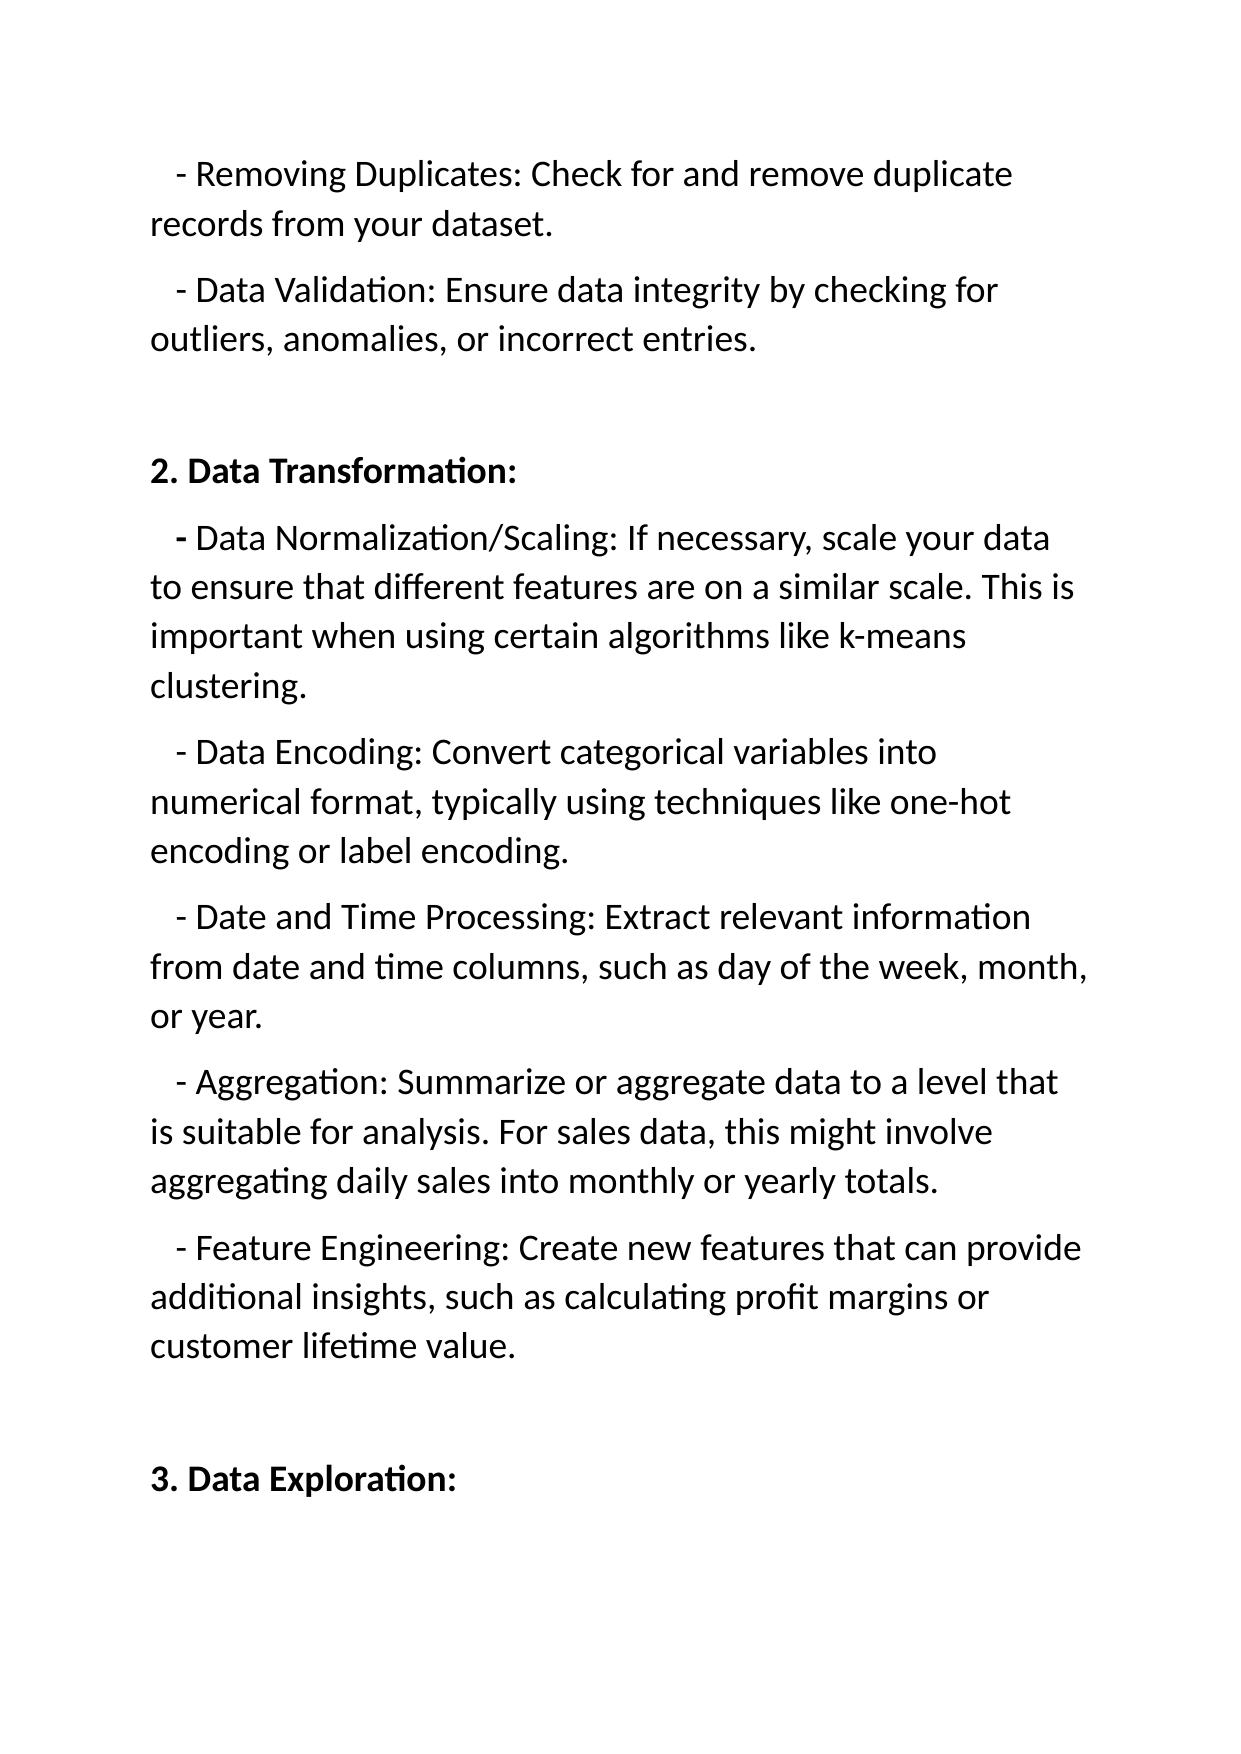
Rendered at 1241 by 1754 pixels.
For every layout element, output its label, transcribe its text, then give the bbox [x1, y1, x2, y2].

text - Data Normalization/Scaling: If necessary, scale your data to ensure that different features are on a similar scale. This is important when using certain algorithms like k-means clustering. [150, 513, 1090, 708]
text - Data Validation: Ensure data integrity by checking for outliers, anomalies, or incorrect entries. [150, 266, 1090, 361]
text - Feature Engineering: Create new features that can provide additional insights, such as calculating profit margins or customer lifetime value. [150, 1223, 1090, 1368]
text 2. Data Transformation: [150, 447, 1090, 493]
text - Removing Duplicates: Check for and remove duplicate records from your dataset. [150, 150, 1090, 245]
text - Data Encoding: Convert categorical variables into numerical format, typically using techniques like one-hot encoding or label encoding. [150, 728, 1090, 873]
text 3. Data Exploration: [150, 1455, 1090, 1501]
text - Date and Time Processing: Extract relevant information from date and time columns, such as day of the week, month, or year. [150, 893, 1090, 1038]
text - Aggregation: Summarize or aggregate data to a level that is suitable for analysis. For sales data, this might involve aggregating daily sales into monthly or yearly totals. [150, 1058, 1090, 1203]
